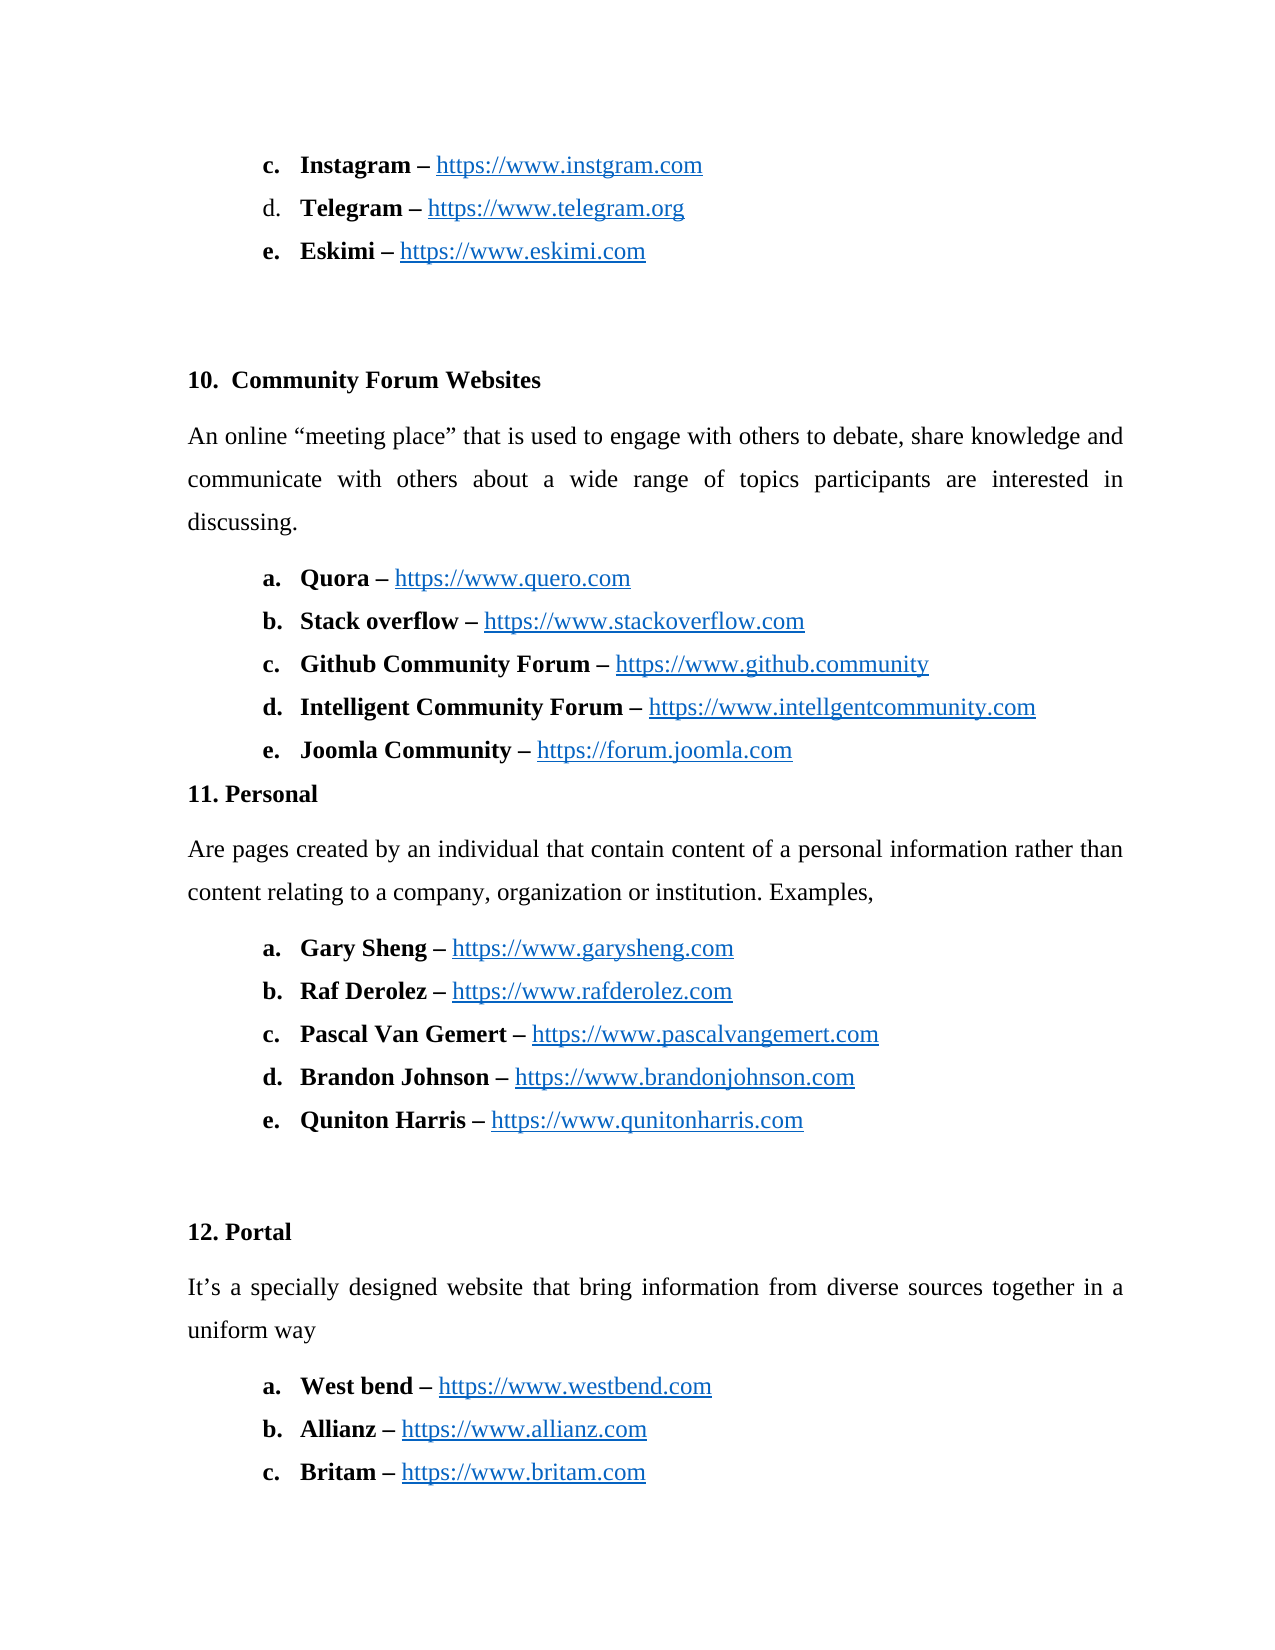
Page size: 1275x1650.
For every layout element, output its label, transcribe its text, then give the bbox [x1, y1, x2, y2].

list Github Community Forum – https://www.github.community [262, 649, 1125, 678]
list Personal [187, 779, 1125, 807]
list Telegram – https://www.telegram.org [262, 193, 1125, 222]
list Portal [187, 1217, 1125, 1246]
list Intelligent Community Forum – https://www.intellgentcommunity.com [262, 692, 1125, 721]
list West bend – https://www.westbend.com [262, 1371, 1125, 1400]
list Allianz – https://www.allianz.com [262, 1414, 1125, 1443]
list Eskimi – https://www.eskimi.com [262, 236, 1125, 265]
list Quniton Harris – https://www.qunitonharris.com [262, 1106, 1125, 1134]
list Gary Sheng – https://www.garysheng.com [262, 933, 1125, 962]
list Britam – https://www.britam.com [262, 1457, 1125, 1486]
list Joomla Community – https://forum.joomla.com [262, 736, 1125, 764]
text An online “meeting place” that is used to engage with others to debate, share knowledge and communicate with others about a wide range of topics participants are interested in discussing. [187, 421, 1125, 536]
list Quora – https://www.quero.com [262, 563, 1125, 592]
list Instagram – https://www.instgram.com [262, 150, 1125, 179]
list Community Forum Websites [187, 366, 1125, 394]
list Brandon Johnson – https://www.brandonjohnson.com [262, 1062, 1125, 1091]
list Stack overflow – https://www.stackoverflow.com [262, 606, 1125, 635]
text Are pages created by an individual that contain content of a personal information rather than content relating to a company, organization or institution. Examples, [187, 834, 1125, 906]
list Raf Derolez – https://www.rafderolez.com [262, 976, 1125, 1005]
text It’s a specially designed website that bring information from diverse sources together in a uniform way [187, 1272, 1125, 1344]
list Pascal Van Gemert – https://www.pascalvangemert.com [262, 1019, 1125, 1048]
